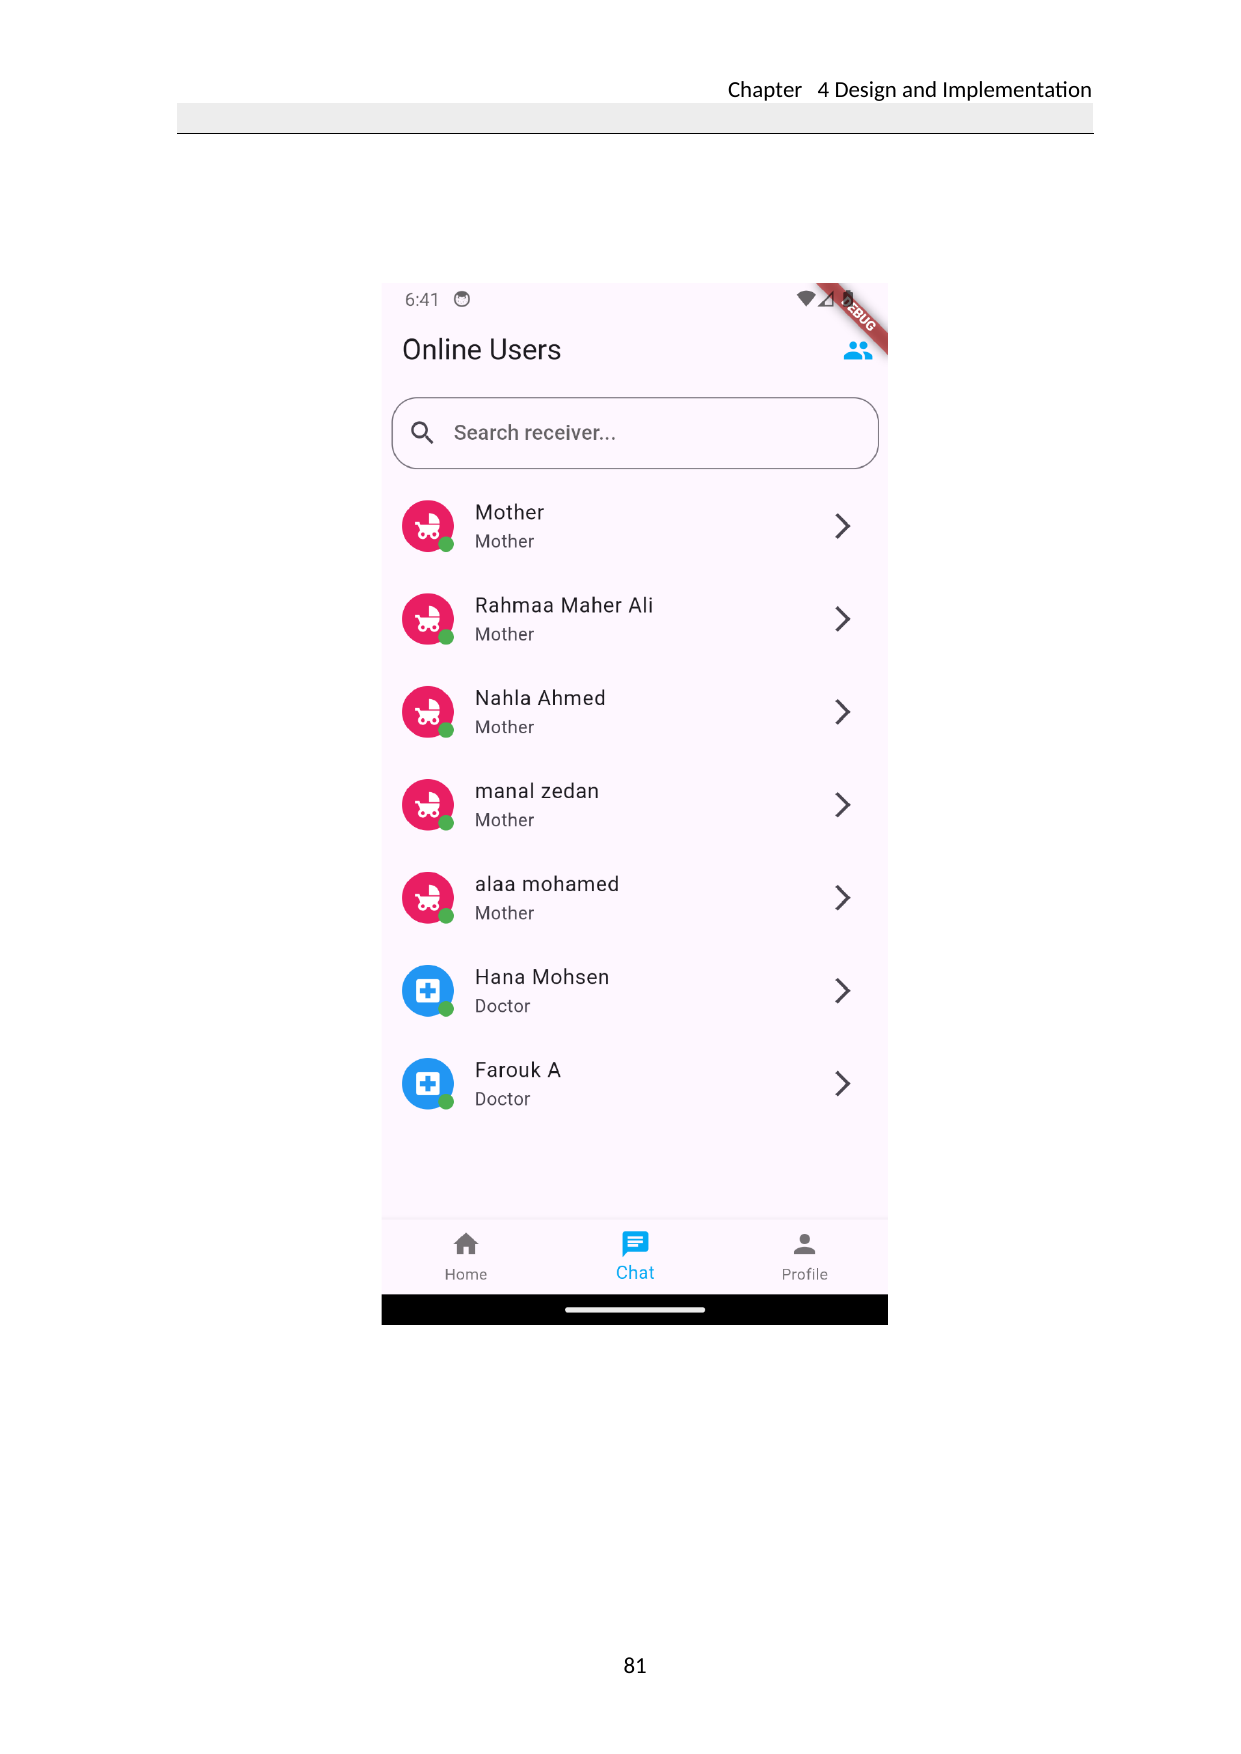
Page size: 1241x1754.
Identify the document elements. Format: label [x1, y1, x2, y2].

picture [381, 283, 888, 1325]
